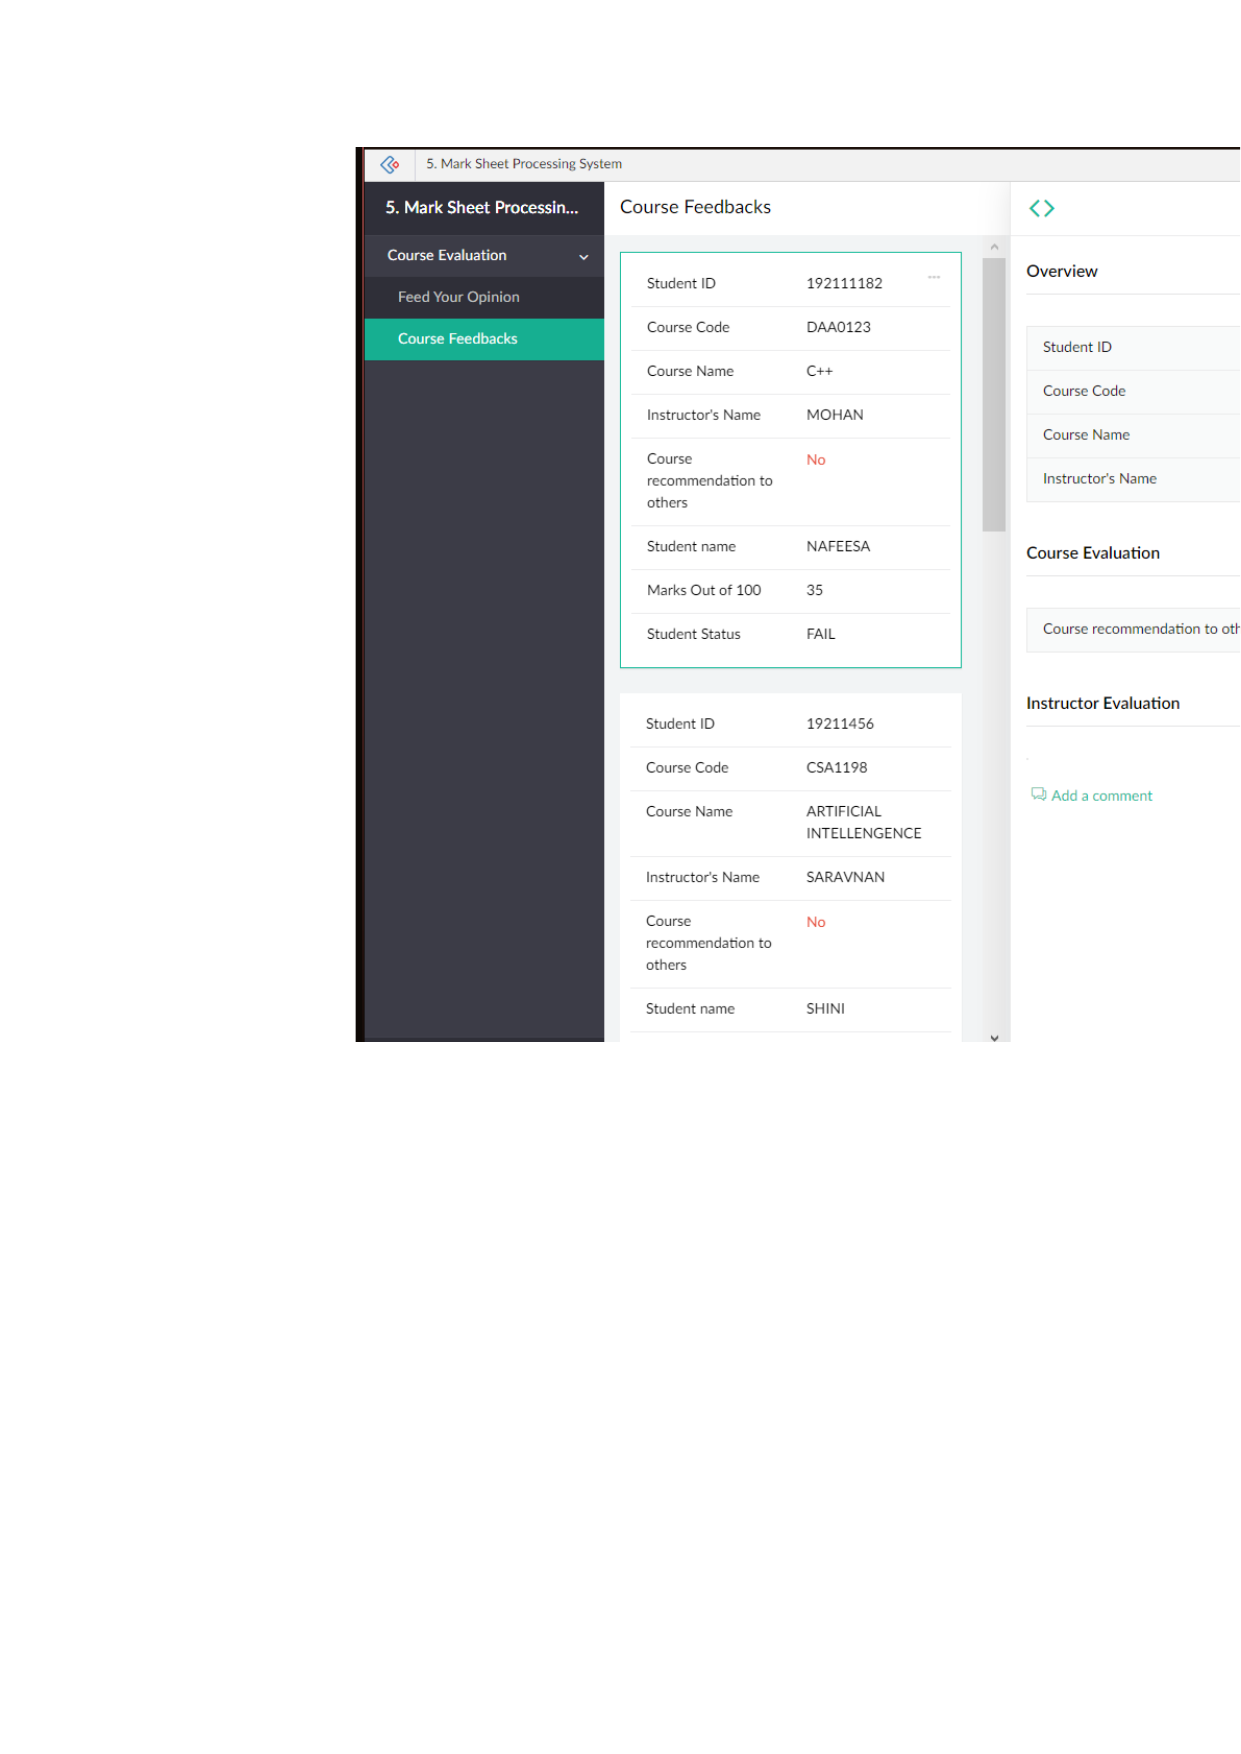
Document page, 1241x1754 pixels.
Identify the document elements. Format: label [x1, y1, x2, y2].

picture [355, 147, 1241, 1042]
